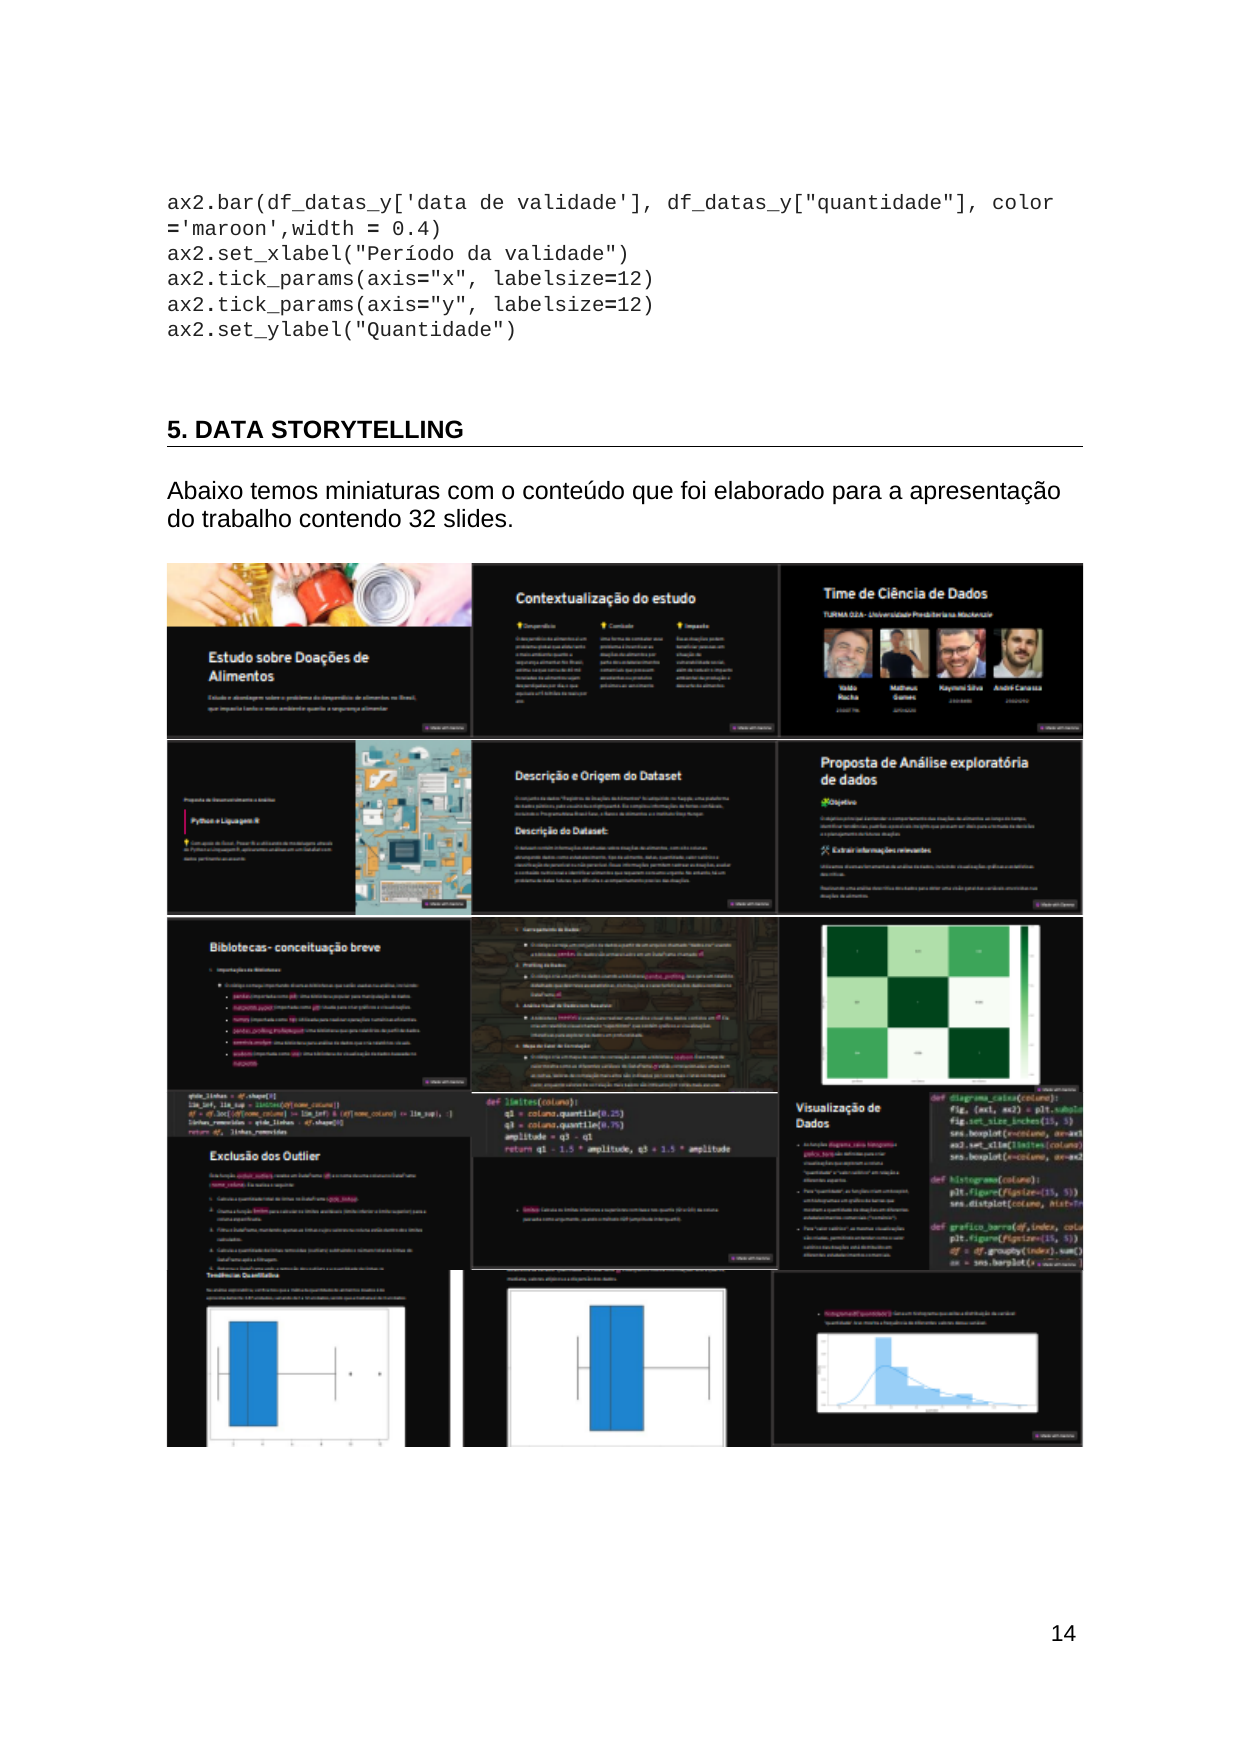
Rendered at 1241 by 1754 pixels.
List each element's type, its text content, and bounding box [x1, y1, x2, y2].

text ax2.tick_params(axis="x", labelsize=12) [167, 267, 1083, 292]
text ax2.set_xlabel("Período da validade") [167, 241, 1083, 267]
text ax2.set_ylabel("Quantidade") [167, 317, 1083, 343]
text 5. DATA STORYTELLING [167, 415, 1083, 446]
picture [166, 563, 1084, 739]
text Abaixo temos miniaturas com o conteúdo que foi elaborado para a apresentação do trabalho contendo 32 slides. [167, 476, 1083, 533]
picture [166, 917, 1084, 1447]
picture [166, 740, 1084, 915]
text ax2.bar(df_datas_y['data de validade'], df_datas_y["quantidade"], color ='maroon',width = 0.4) [167, 190, 1083, 241]
text ax2.tick_params(axis="y", labelsize=12) [167, 292, 1083, 317]
